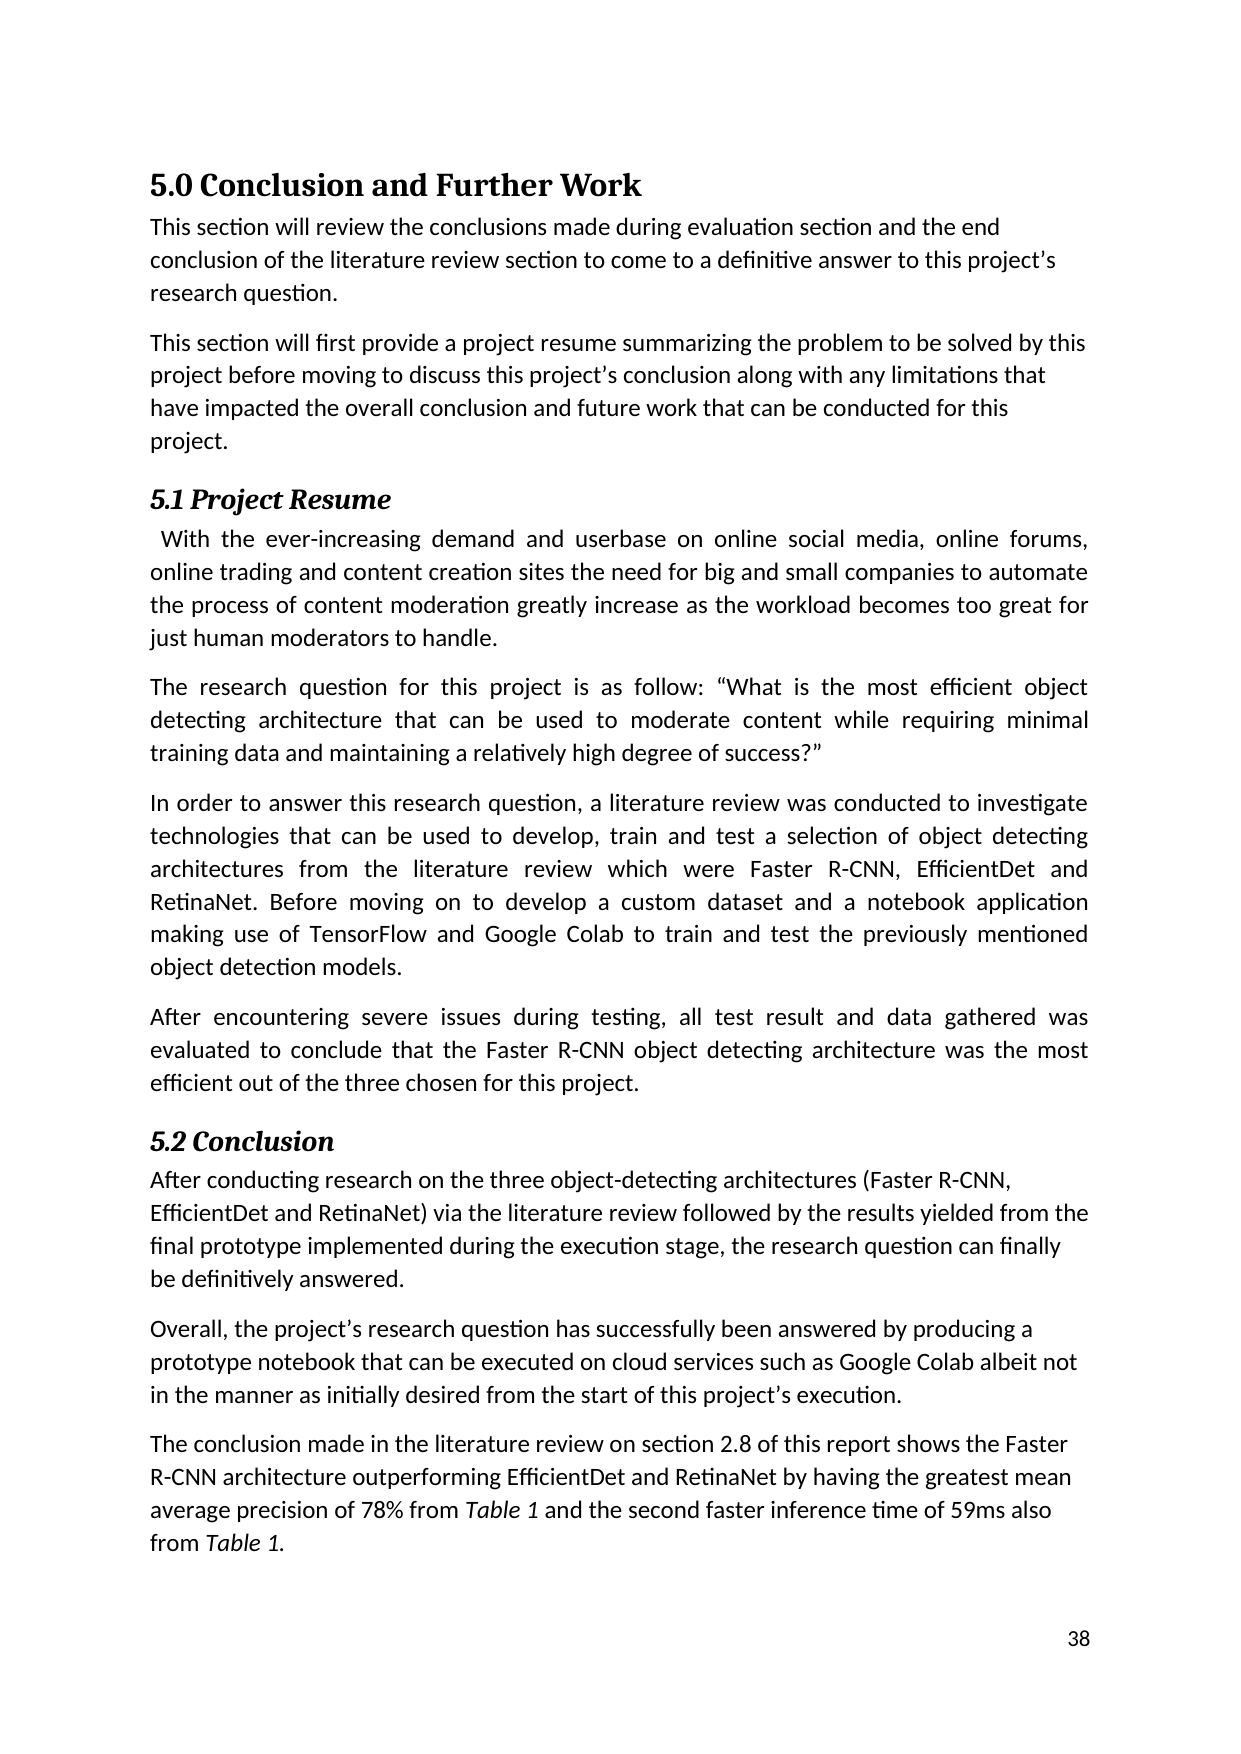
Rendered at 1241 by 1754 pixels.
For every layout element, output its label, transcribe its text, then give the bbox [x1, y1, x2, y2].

text After encountering severe issues during testing, all test result and data gathered was evaluated to conclude that the Faster R-CNN object detecting architecture was the most efficient out of the three chosen for this project. [150, 1001, 1090, 1097]
text This section will review the conclusions made during evaluation section and the end conclusion of the literature review section to come to a definitive answer to this project’s research question. [150, 211, 1090, 308]
text In order to answer this research question, a literature review was conducted to investigate technologies that can be used to develop, train and test a selection of object detecting architectures from the literature review which were Faster R-CNN, EfficientDet and RetinaNet. Before moving on to develop a custom dataset and a notebook application making use of TensorFlow and Google Colab to train and test the previously mentioned object detection models. [150, 787, 1090, 982]
text The conclusion made in the literature review on section 2.8 of this report shows the Faster R-CNN architecture outperforming EfficientDet and RetinaNet by having the greatest mean average precision of 78% from Table 1 and the second faster inference time of 59ms also from Table 1. [150, 1428, 1090, 1558]
text After conducting research on the three object-detecting architectures (Faster R-CNN, EfficientDet and RetinaNet) via the literature review followed by the results yielded from the final prototype implemented during the execution stage, the research question can finally be definitively answered. [150, 1165, 1090, 1294]
subtitle 5.0 Conclusion and Further Work [150, 167, 1090, 205]
text The research question for this project is as follow: “What is the most efficient object detecting architecture that can be used to moderate content while requiring minimal training data and maintaining a relatively high degree of success?” [150, 672, 1090, 768]
text This section will first provide a project resume summarizing the problem to be solved by this project before moving to discuss this project’s conclusion along with any limitations that have impacted the overall conclusion and future work that can be conducted for this project. [150, 327, 1090, 456]
text Overall, the project’s research question has successfully been answered by producing a prototype notebook that can be executed on cloud services such as Google Colab albeit not in the manner as initially desired from the start of this project’s execution. [150, 1313, 1090, 1409]
text With the ever-increasing demand and userbase on online social media, online forums, online trading and content creation sites the need for big and small companies to automate the process of content moderation greatly increase as the workload becomes too great for just human moderators to handle. [150, 523, 1090, 652]
subtitle 5.1 Project Resume [150, 483, 1090, 517]
subtitle 5.2 Conclusion [150, 1125, 1090, 1158]
